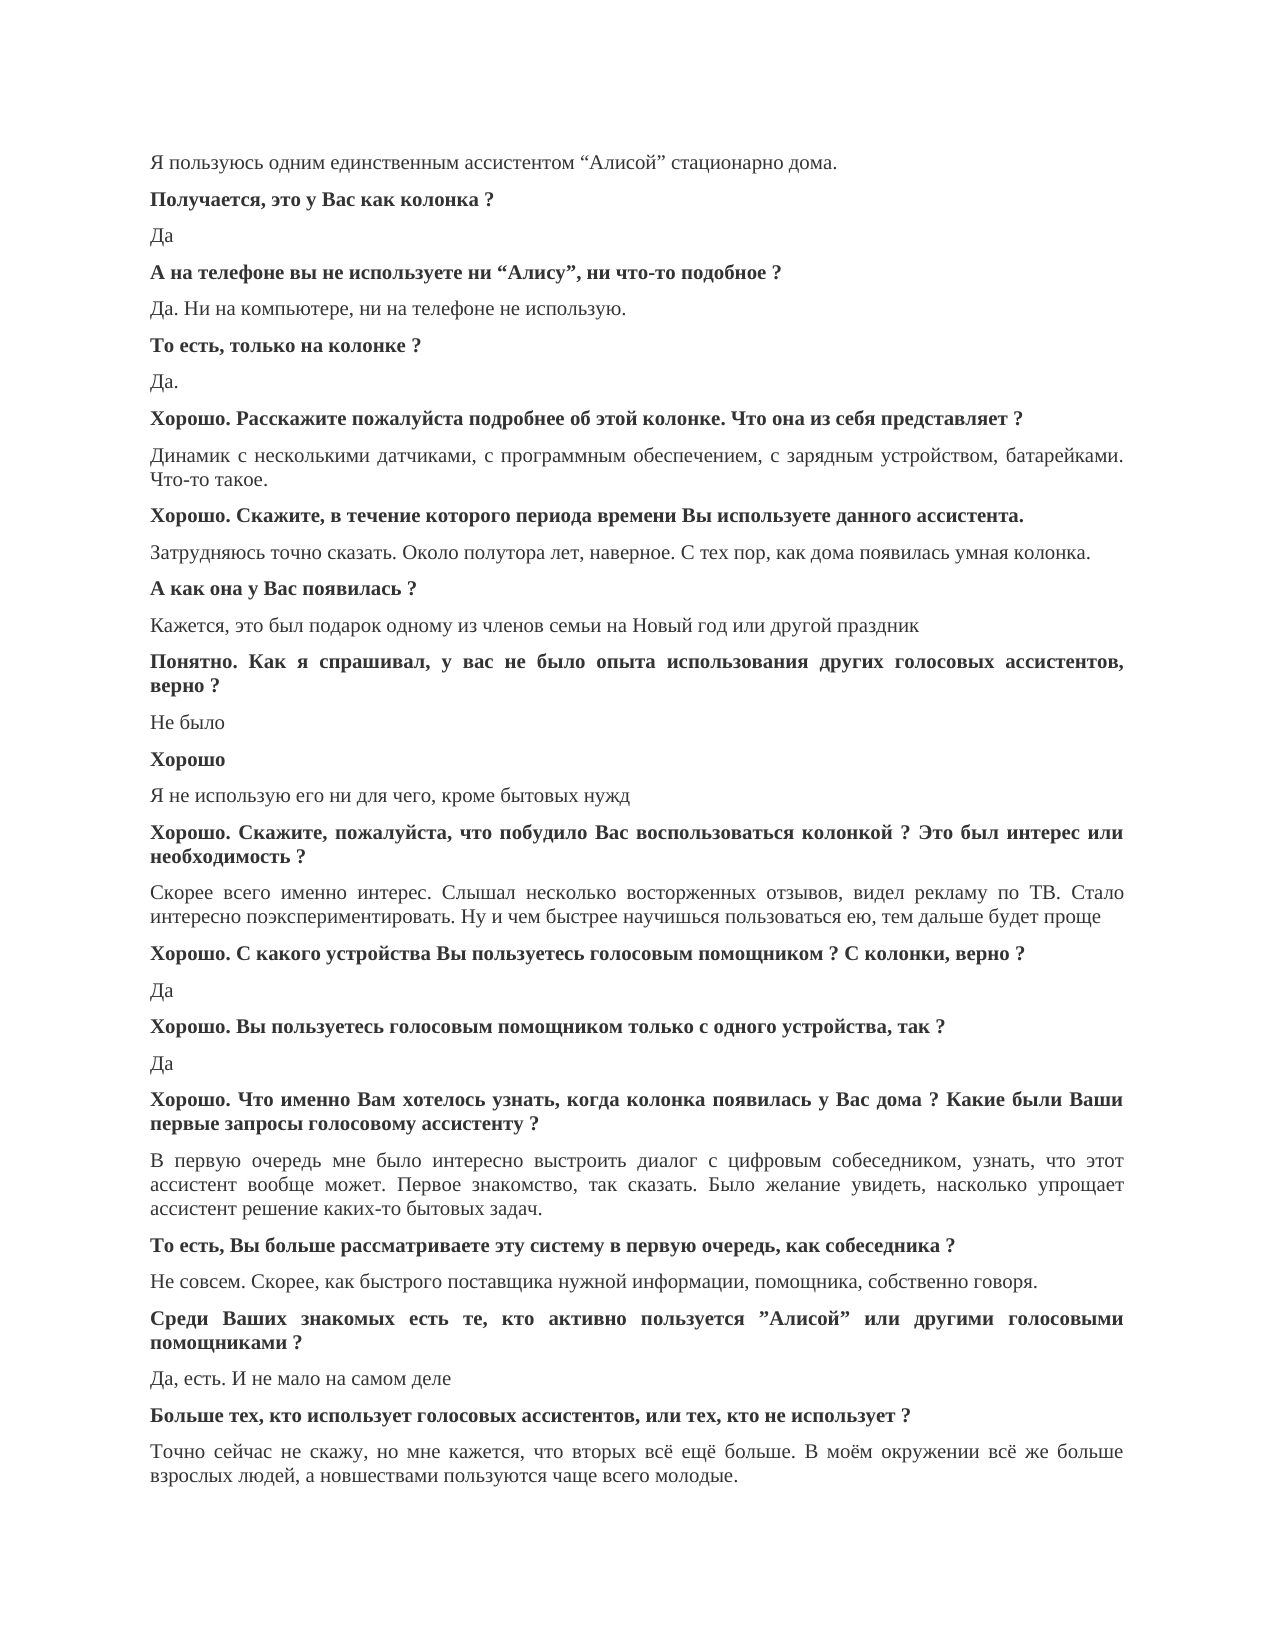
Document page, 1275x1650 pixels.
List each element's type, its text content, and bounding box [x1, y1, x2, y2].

text Кажется, это был подарок одному из членов семьи на Новый год или другой праздник [150, 613, 1125, 637]
text Хорошо. Что именно Вам хотелось узнать, когда колонка появилась у Вас дома ? Какие были Ваши первые запросы голосовому ассистенту ? [150, 1087, 1125, 1135]
text Хорошо. Скажите, пожалуйста, что побудило Вас воспользоваться колонкой ? Это был интерес или необходимость ? [150, 820, 1125, 868]
text Да [150, 977, 1125, 1002]
text То есть, Вы больше рассматриваете эту систему в первую очередь, как собеседника ? [150, 1232, 1125, 1257]
text Хорошо [150, 747, 1125, 771]
text Я не использую его ни для чего, кроме бытовых нужд [150, 783, 1125, 807]
text А на телефоне вы не используете ни “Алису”, ни что-то подобное ? [150, 260, 1125, 284]
text Не совсем. Скорее, как быстрого поставщика нужной информации, помощника, собственно говоря. [150, 1269, 1125, 1293]
text Получается, это у Вас как колонка ? [150, 187, 1125, 211]
text Хорошо. Расскажите пожалуйста подробнее об этой колонке. Что она из себя представляет ? [150, 406, 1125, 430]
text Скорее всего именно интерес. Слышал несколько восторженных отзывов, видел рекламу по ТВ. Стало интересно поэкспериментировать. Ну и чем быстрее научишься пользоваться ею, тем дальше будет проще [150, 880, 1125, 928]
text Хорошо. Вы пользуетесь голосовым помощником только с одного устройства, так ? [150, 1014, 1125, 1038]
text Среди Ваших знакомых есть те, кто активно пользуется ”Алисой” или другими голосовыми помощниками ? [150, 1306, 1125, 1354]
text Да, есть. И не мало на самом деле [150, 1366, 1125, 1390]
text Затрудняюсь точно сказать. Около полутора лет, наверное. С тех пор, как дома появилась умная колонка. [150, 540, 1125, 564]
text Понятно. Как я спрашивал, у вас не было опыта использования других голосовых ассистентов, верно ? [150, 649, 1125, 697]
text То есть, только на колонке ? [150, 333, 1125, 357]
text Да. [150, 369, 1125, 393]
text Точно сейчас не скажу, но мне кажется, что вторых всё ещё больше. В моём окружении всё же больше взрослых людей, а новшествами пользуются чаще всего молодые. [150, 1439, 1125, 1487]
text Хорошо. Скажите, в течение которого периода времени Вы используете данного ассистента. [150, 503, 1125, 527]
text Я пользуюсь одним единственным ассистентом “Алисой” стационарно дома. [150, 150, 1125, 174]
text Да. Ни на компьютере, ни на телефоне не использую. [150, 296, 1125, 320]
text В первую очередь мне было интересно выстроить диалог с цифровым собеседником, узнать, что этот ассистент вообще может. Первое знакомство, так сказать. Было желание увидеть, насколько упрощает ассистент решение каких-то бытовых задач. [150, 1148, 1125, 1220]
text Хорошо. С какого устройства Вы пользуетесь голосовым помощником ? С колонки, верно ? [150, 941, 1125, 965]
text А как она у Вас появилась ? [150, 576, 1125, 600]
text Да [150, 1051, 1125, 1075]
text Не было [150, 710, 1125, 734]
text Больше тех, кто использует голосовых ассистентов, или тех, кто не использует ? [150, 1403, 1125, 1427]
text Динамик с несколькими датчиками, с программным обеспечением, с зарядным устройством, батарейками. Что-то такое. [150, 442, 1125, 491]
text Да [150, 223, 1125, 247]
